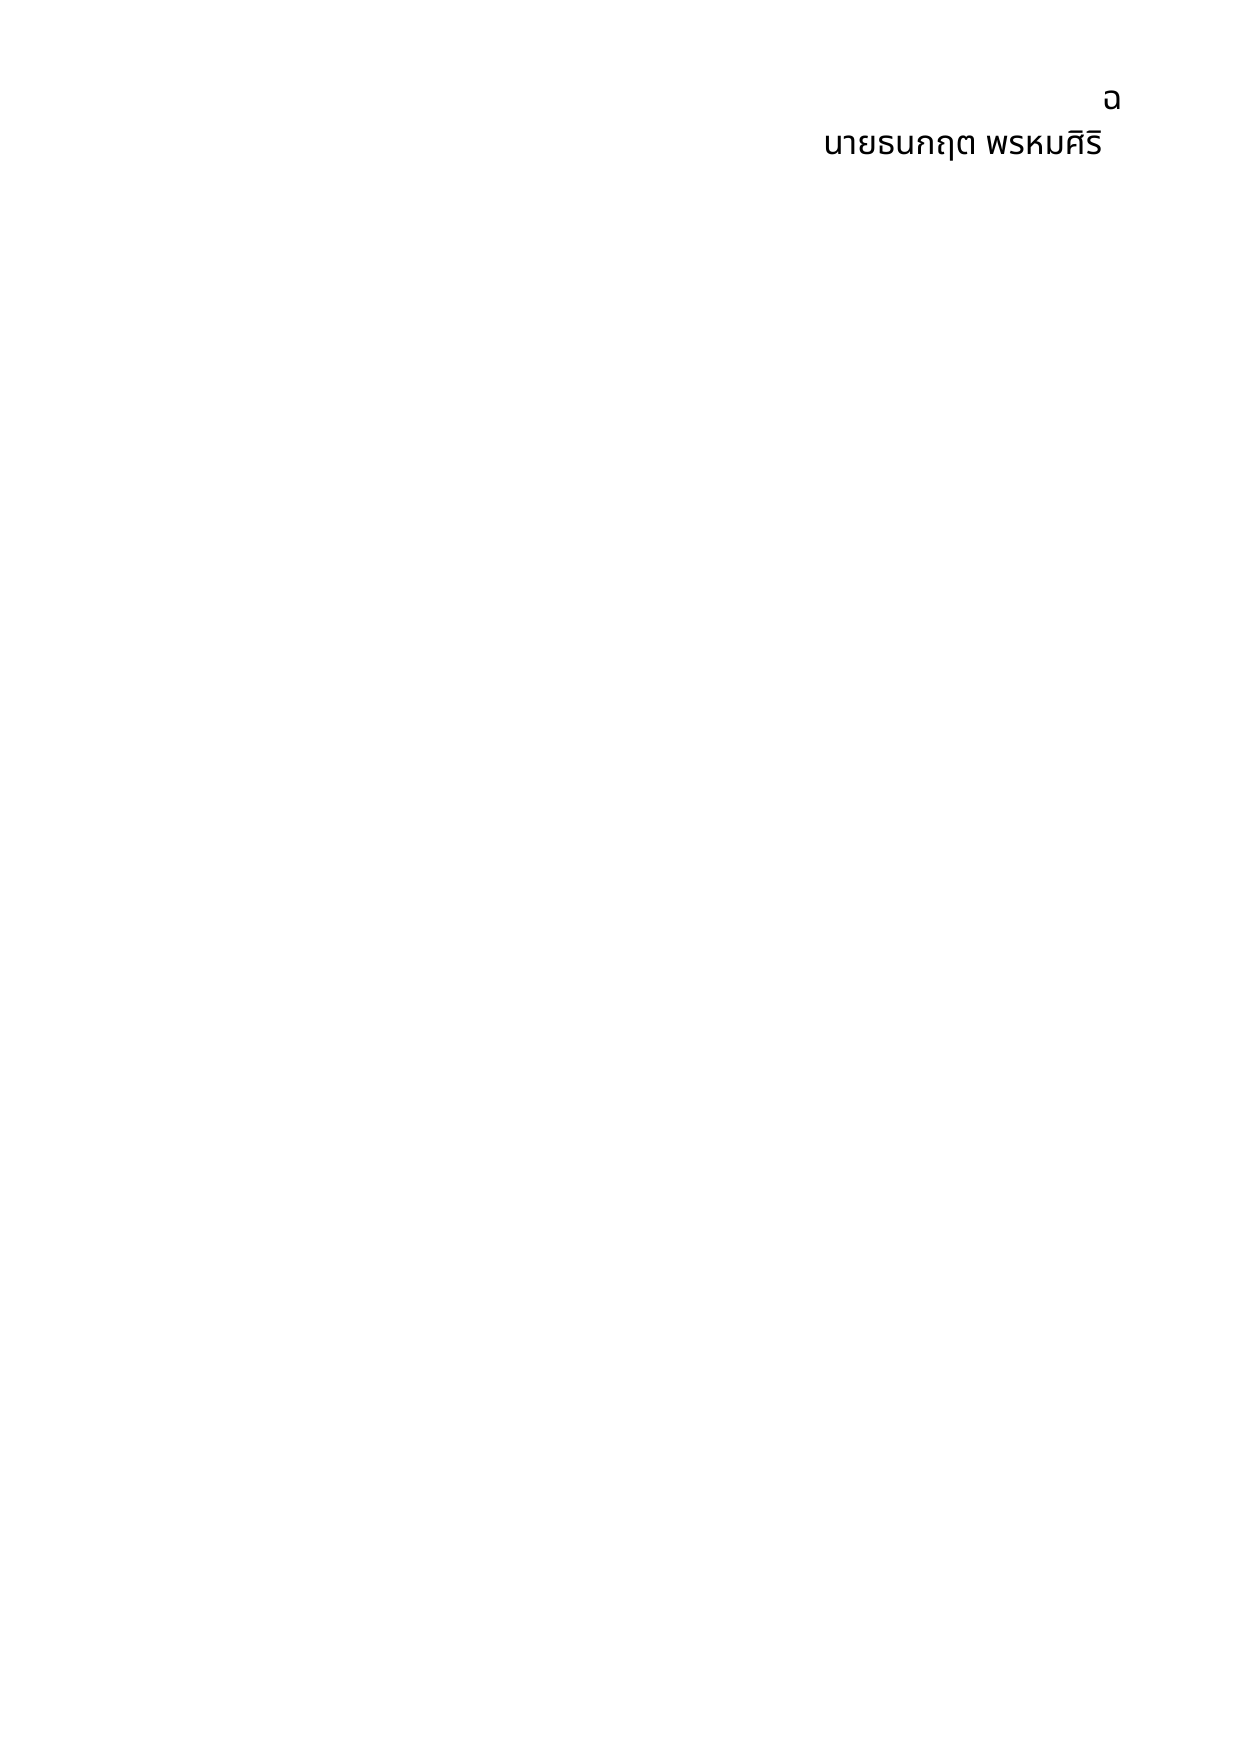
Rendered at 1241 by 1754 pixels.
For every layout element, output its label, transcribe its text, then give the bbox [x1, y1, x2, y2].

text นายธนกฤต พรหมศิริ [236, 119, 1122, 170]
